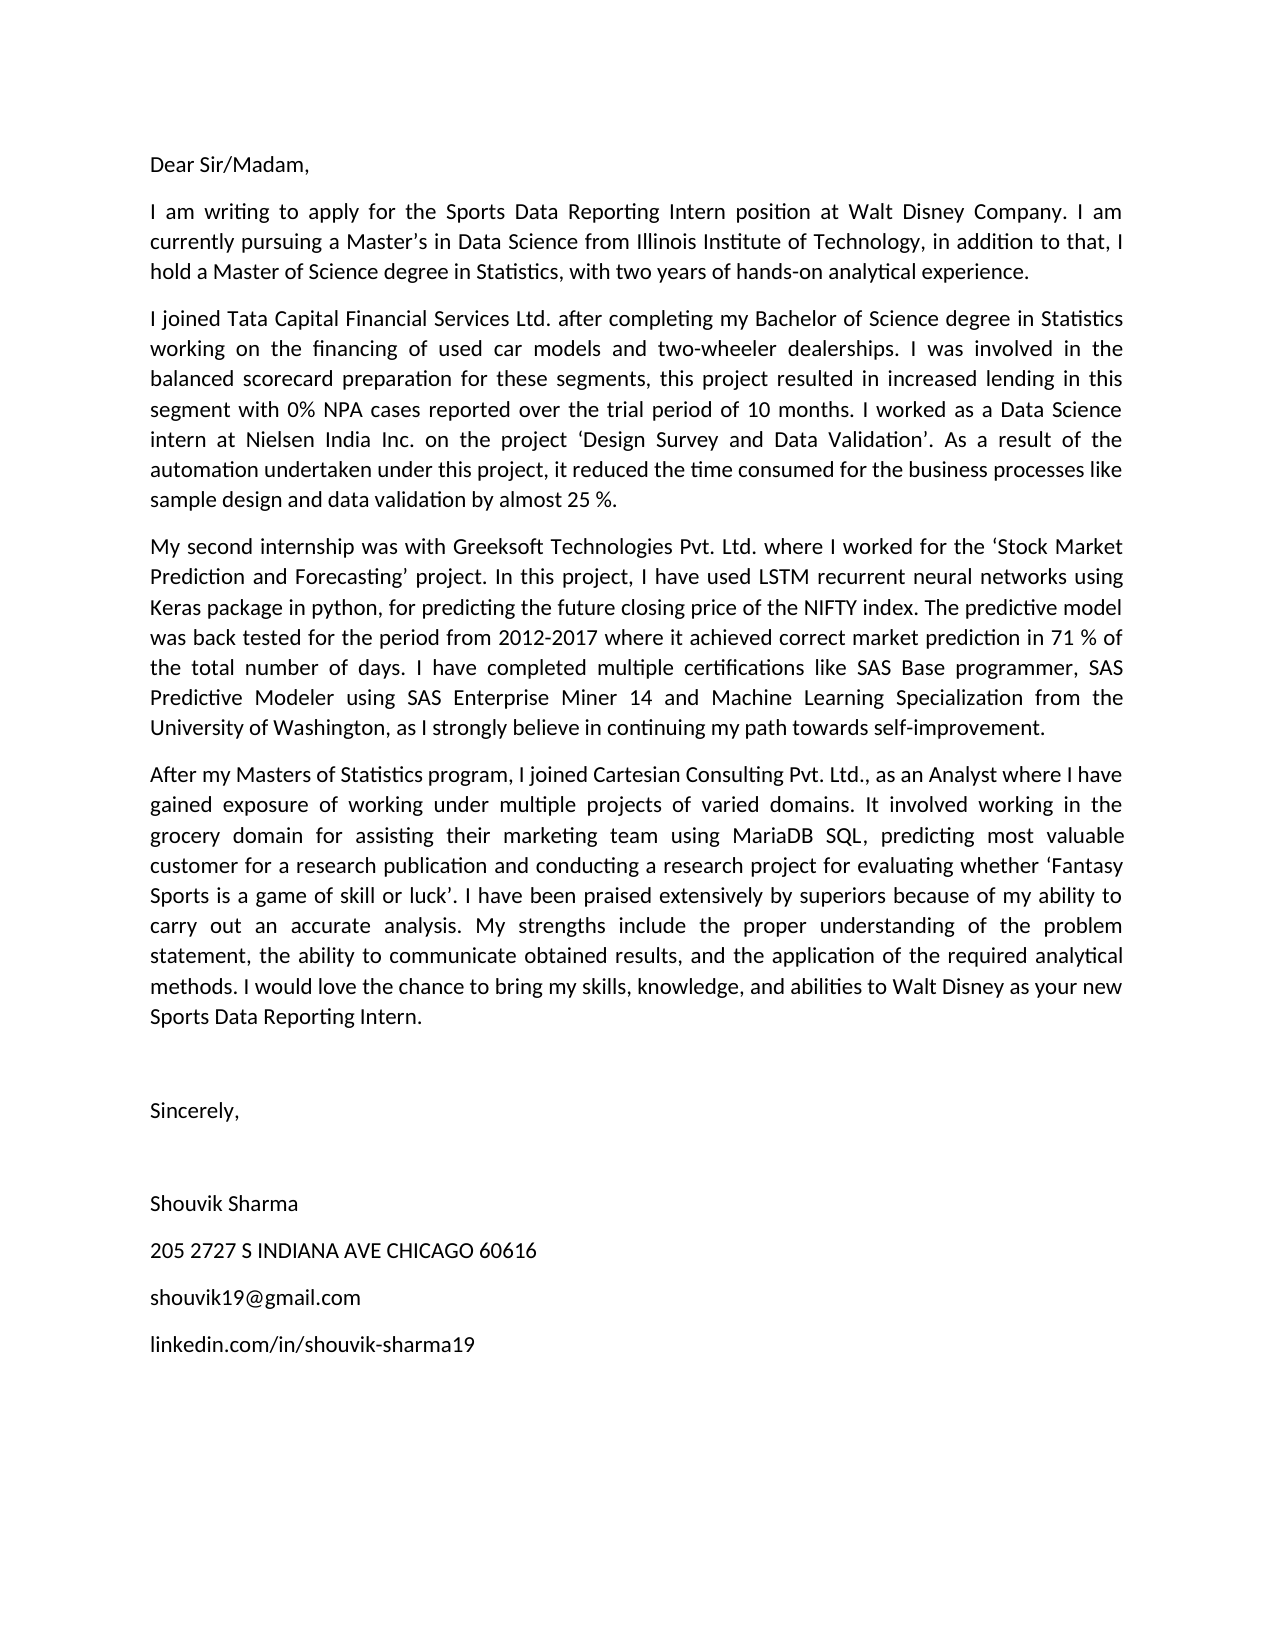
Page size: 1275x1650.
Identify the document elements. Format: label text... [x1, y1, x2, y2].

text My second internship was with Greeksoft Technologies Pvt. Ltd. where I worked for the ‘Stock Market Prediction and Forecasting’ project. In this project, I have used LSTM recurrent neural networks using Keras package in python, for predicting the future closing price of the NIFTY index. The predictive model was back tested for the period from 2012-2017 where it achieved correct market prediction in 71 % of the total number of days. I have completed multiple certifications like SAS Base programmer, SAS Predictive Modeler using SAS Enterprise Miner 14 and Machine Learning Specialization from the University of Washington, as I strongly believe in continuing my path towards self-improvement. [150, 532, 1125, 742]
text Dear Sir/Madam, [150, 150, 1125, 178]
text linkedin.com/in/shouvik-sharma19 [150, 1330, 1125, 1358]
text shouvik19@gmail.com [150, 1283, 1125, 1311]
text Shouvik Sharma [150, 1189, 1125, 1218]
text I joined Tata Capital Financial Services Ltd. after completing my Bachelor of Science degree in Statistics working on the financing of used car models and two-wheeler dealerships. I was involved in the balanced scorecard preparation for these segments, this project resulted in increased lending in this segment with 0% NPA cases reported over the trial period of 10 months. I worked as a Data Science intern at Nielsen India Inc. on the project ‘Design Survey and Data Validation’. As a result of the automation undertaken under this project, it reduced the time consumed for the business processes like sample design and data validation by almost 25 %. [150, 304, 1125, 513]
text I am writing to apply for the Sports Data Reporting Intern position at Walt Disney Company. I am currently pursuing a Master’s in Data Science from Illinois Institute of Technology, in addition to that, I hold a Master of Science degree in Statistics, with two years of hands-on analytical experience. [150, 197, 1125, 285]
text After my Masters of Statistics program, I joined Cartesian Consulting Pvt. Ltd., as an Analyst where I have gained exposure of working under multiple projects of varied domains. It involved working in the grocery domain for assisting their marketing team using MariaDB SQL, predicting most valuable customer for a research publication and conducting a research project for evaluating whether ‘Fantasy Sports is a game of skill or luck’. I have been praised extensively by superiors because of my ability to carry out an accurate analysis. My strengths include the proper understanding of the problem statement, the ability to communicate obtained results, and the application of the required analytical methods. I would love the chance to bring my skills, knowledge, and abilities to Walt Disney as your new Sports Data Reporting Intern. [150, 760, 1125, 1030]
text Sincerely, [150, 1096, 1125, 1124]
text 205 2727 S INDIANA AVE CHICAGO 60616 [150, 1236, 1125, 1264]
